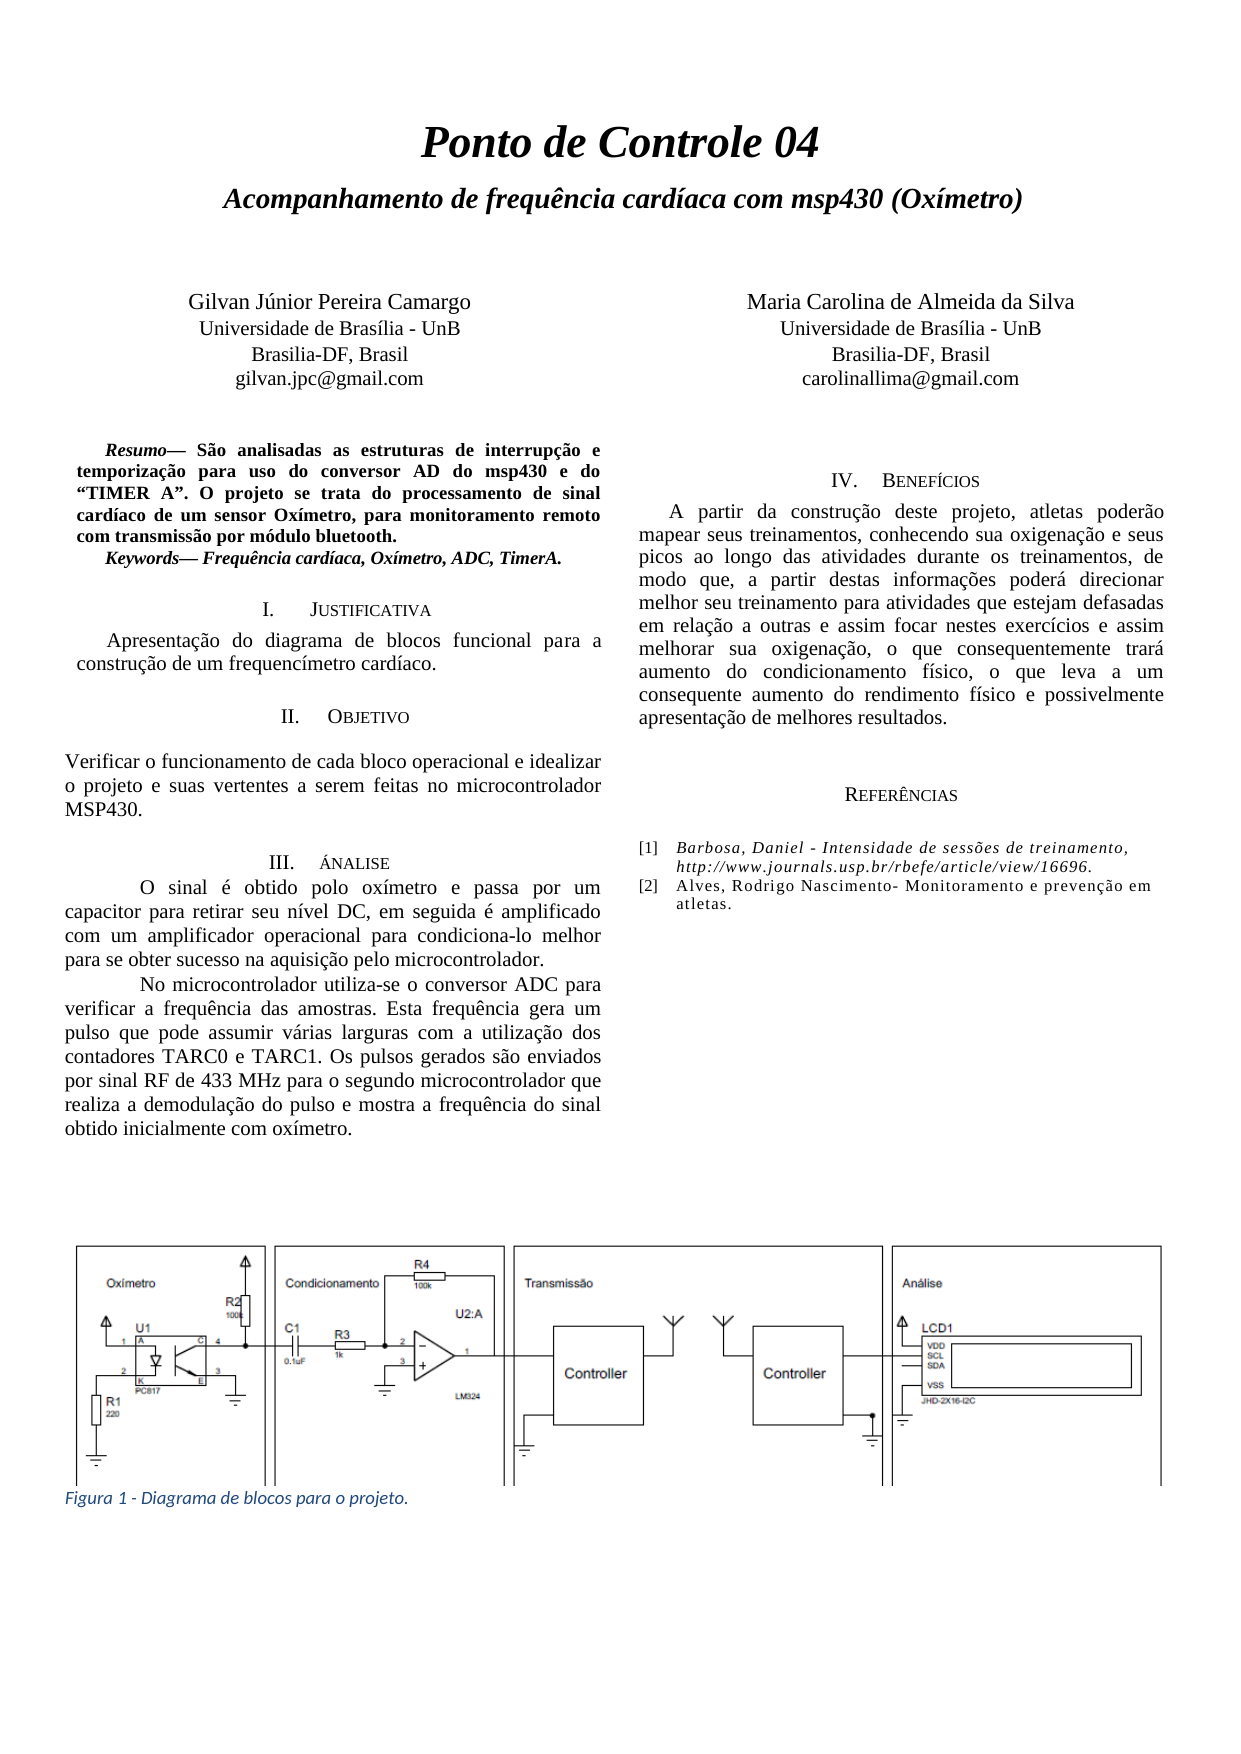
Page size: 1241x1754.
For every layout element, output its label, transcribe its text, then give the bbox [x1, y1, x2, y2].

text Keywords— Frequência cardíaca, Oxímetro, ADC, TimerA. [76, 547, 601, 568]
list ÁNALISE [268, 850, 602, 874]
text Resumo— São analisadas as estruturas de interrupção e temporização para uso do conversor AD do msp430 e do “TIMER A”. O projeto se trata do processamento de sinal cardíaco de um sensor Oxímetro, para monitoramento remoto com transmissão por módulo bluetooth. [76, 439, 601, 547]
text REFERÊNCIAS [627, 782, 1176, 806]
list JUSTIFICATIVA [262, 597, 602, 621]
text No microcontrolador utiliza-se o conversor ADC para verificar a frequência das amostras. Esta frequência gera um pulso que pode assumir várias larguras com a utilização dos contadores TARC0 e TARC1. Os pulsos gerados são enviados por sinal RF de 433 MHz para o segundo microcontrolador que realiza a demodulação do pulso e mostra a frequência do sinal obtido inicialmente com oxímetro. [64, 972, 602, 1140]
text Maria Carolina de Almeida da Silva Universidade de Brasília - UnB Brasilia-DF, Brasil [746, 288, 1075, 366]
text gilvan.jpc@gmail.com [185, 368, 474, 390]
text O sinal é obtido polo oxímetro e passa por um capacitor para retirar seu nível DC, em seguida é amplificado com um amplificador operacional para condiciona-lo melhor para se obter sucesso na aquisição pelo microcontrolador. [64, 874, 602, 971]
text Verificar o funcionamento de cada bloco operacional e idealizar o projeto e suas vertentes a serem feitas no microcontrolador MSP430. [64, 749, 602, 821]
text [1] Barbosa, Daniel - Intensidade de sessões de treinamento, http://www.journals.usp.br/rbefe/article/view/16696. [639, 839, 1176, 876]
picture [64, 1215, 1177, 1510]
text Acompanhamento de frequência cardíaca com msp430 (Oxímetro) [71, 181, 1176, 214]
list BENEFÍCIOS [831, 468, 1176, 492]
text Apresentação do diagrama de blocos funcional para a construção de um frequencímetro cardíaco. [76, 630, 602, 675]
text carolinallima@gmail.com [646, 368, 1176, 390]
list OBJETIVO [281, 704, 602, 728]
text Ponto de Controle 04 [64, 111, 1176, 168]
text Gilvan Júnior Pereira Camargo Universidade de Brasília - UnB Brasilia-DF, Brasil [186, 288, 474, 366]
text [2] Alves, Rodrigo Nascimento- Monitoramento e prevenção em atletas. [639, 876, 1176, 913]
text A partir da construção deste projeto, atletas poderão mapear seus treinamentos, conhecendo sua oxigenação e seus picos ao longo das atividades durante os treinamentos, de modo que, a partir destas informações poderá direcionar melhor seu treinamento para atividades que estejam defasadas em relação a outras e assim focar nestes exercícios e assim melhorar sua oxigenação, o que consequentemente trará aumento do condicionamento físico, o que leva a um consequente aumento do rendimento físico e possivelmente apresentação de melhores resultados. [639, 500, 1164, 729]
